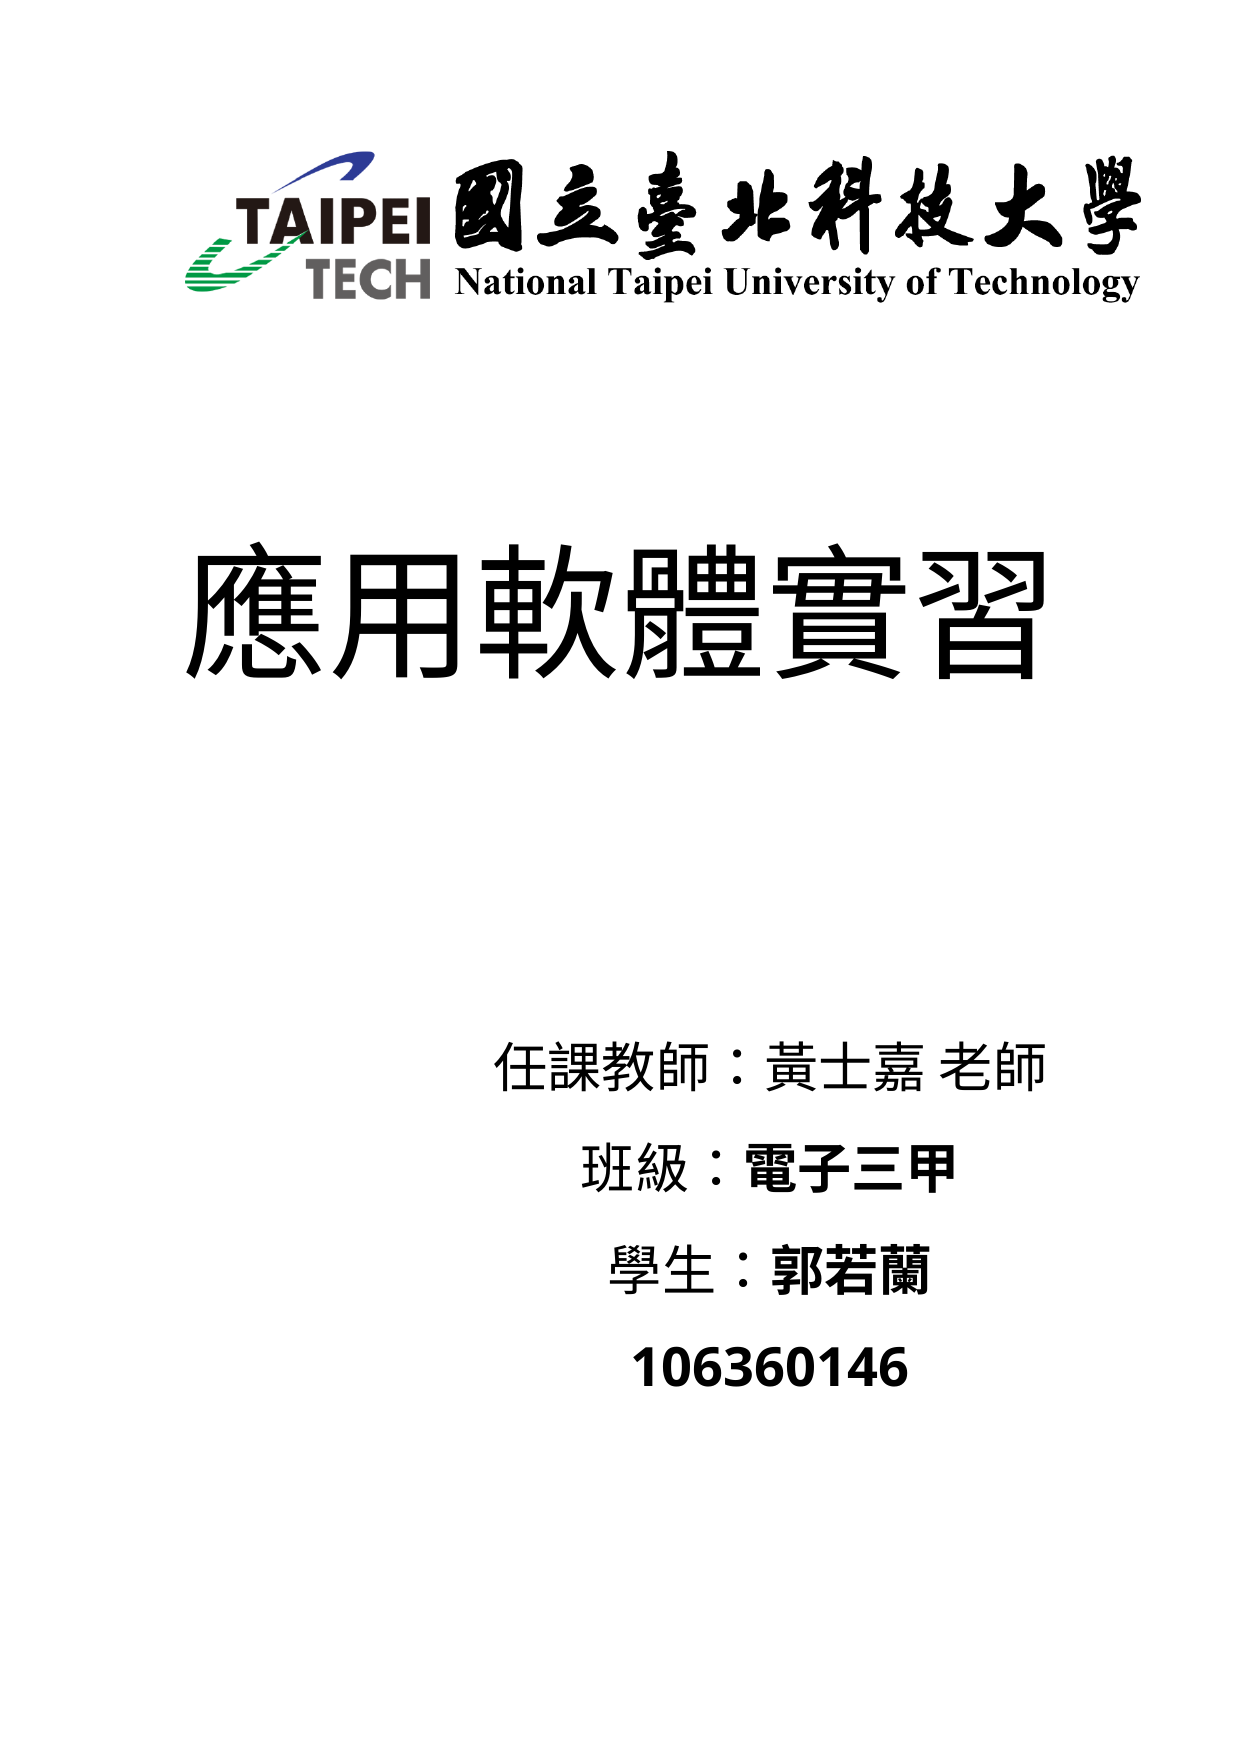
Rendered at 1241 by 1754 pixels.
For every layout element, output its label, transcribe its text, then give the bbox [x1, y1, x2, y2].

text 應用軟體實習 [177, 498, 1063, 709]
text 學生：郭若蘭 [427, 1227, 1063, 1306]
text 任課教師：黃士嘉 老師 [427, 1024, 1063, 1103]
text 班級：電子三甲 [427, 1126, 1063, 1204]
picture [177, 147, 1153, 306]
text 106360146 [427, 1328, 1063, 1402]
